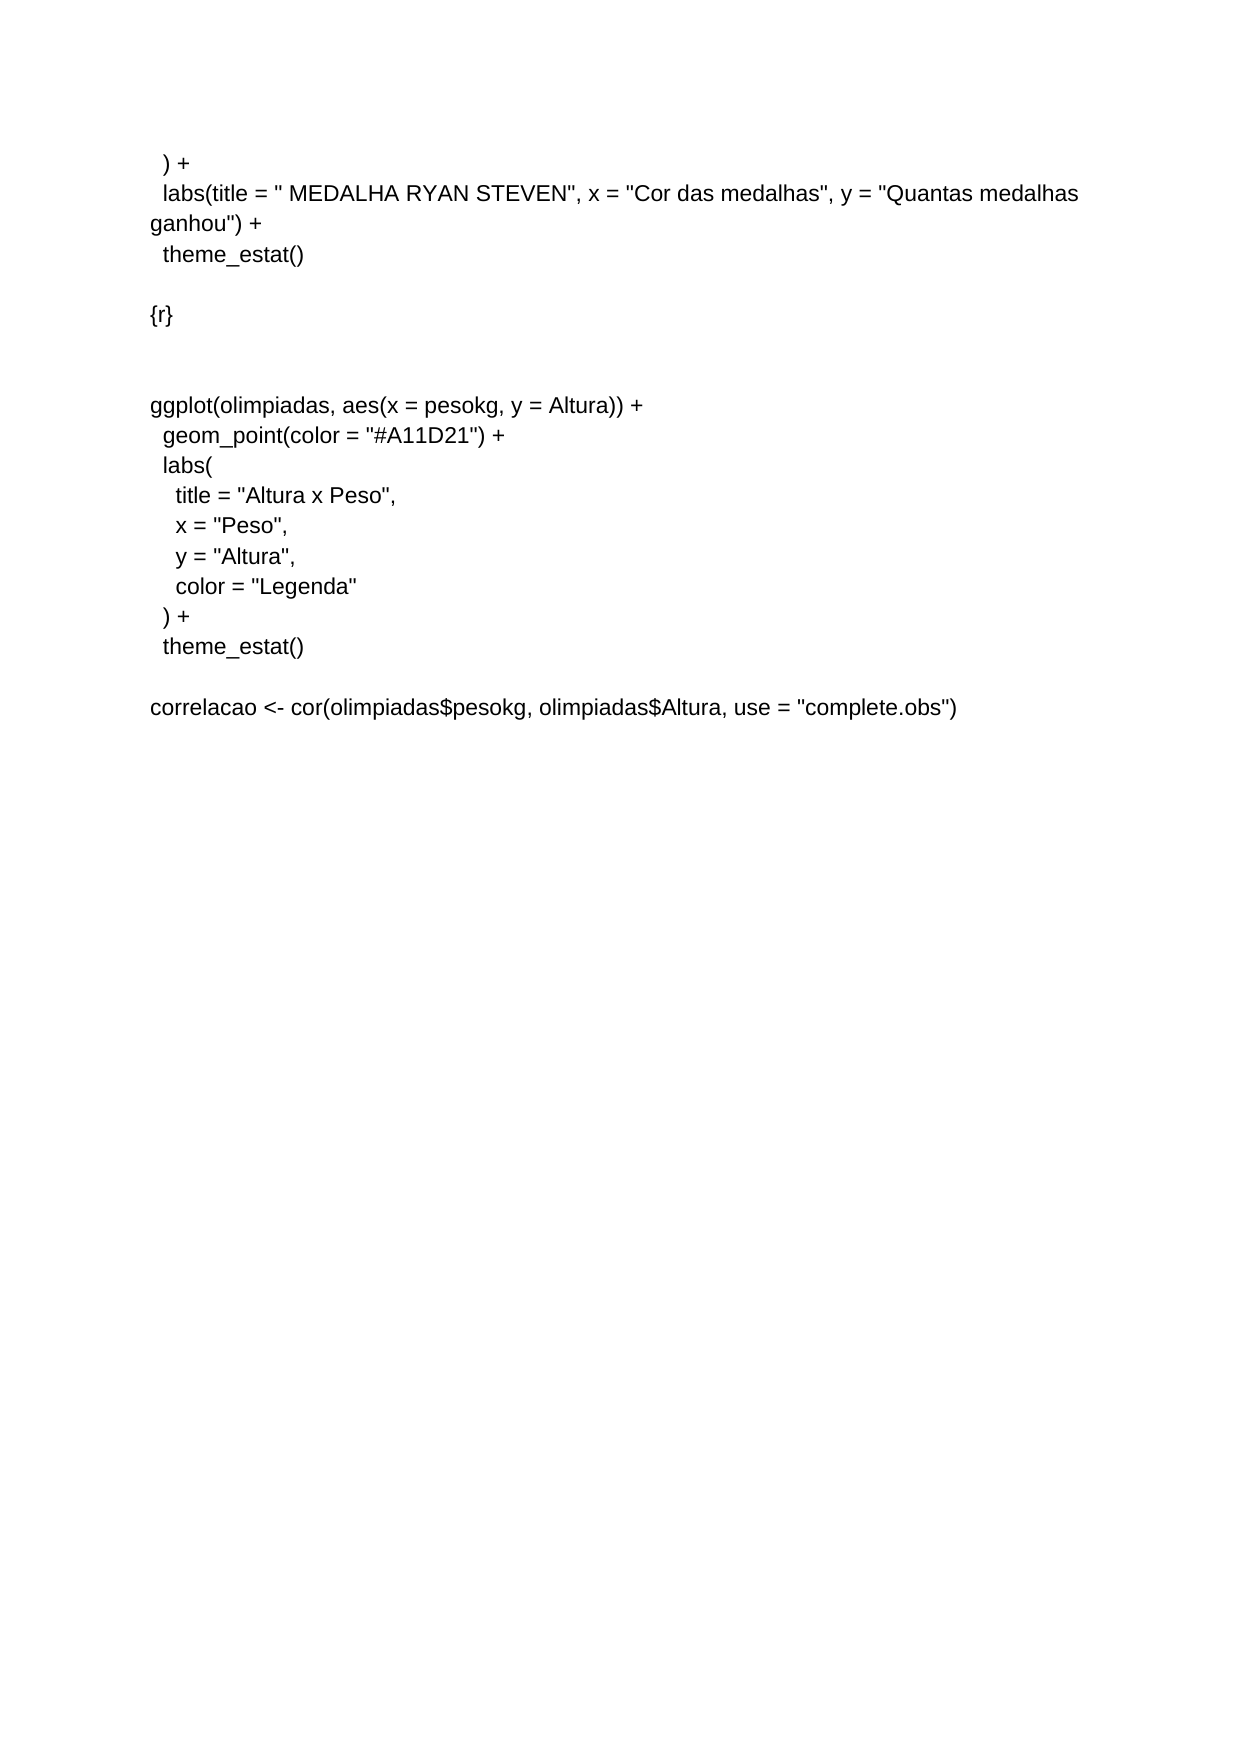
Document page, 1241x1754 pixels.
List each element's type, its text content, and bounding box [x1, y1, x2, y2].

text ) + [150, 150, 1090, 176]
text theme_estat() [150, 633, 1090, 660]
text title = "Altura x Peso", [150, 482, 1090, 509]
text {r} [150, 301, 1090, 327]
text geom_point(color = "#A11D21") + [150, 422, 1090, 448]
text x = "Peso", [150, 512, 1090, 539]
text labs( [150, 452, 1090, 478]
text labs(title = " MEDALHA RYAN STEVEN", x = "Cor das medalhas", y = "Quantas medalhas ganhou") + [150, 180, 1090, 237]
text ) + [150, 603, 1090, 629]
text y = "Altura", [150, 543, 1090, 569]
text color = "Legenda" [150, 573, 1090, 599]
text ggplot(olimpiadas, aes(x = pesokg, y = Altura)) + [150, 392, 1090, 418]
text theme_estat() [150, 241, 1090, 267]
text correlacao <- cor(olimpiadas$pesokg, olimpiadas$Altura, use = "complete.obs") [150, 694, 1090, 720]
